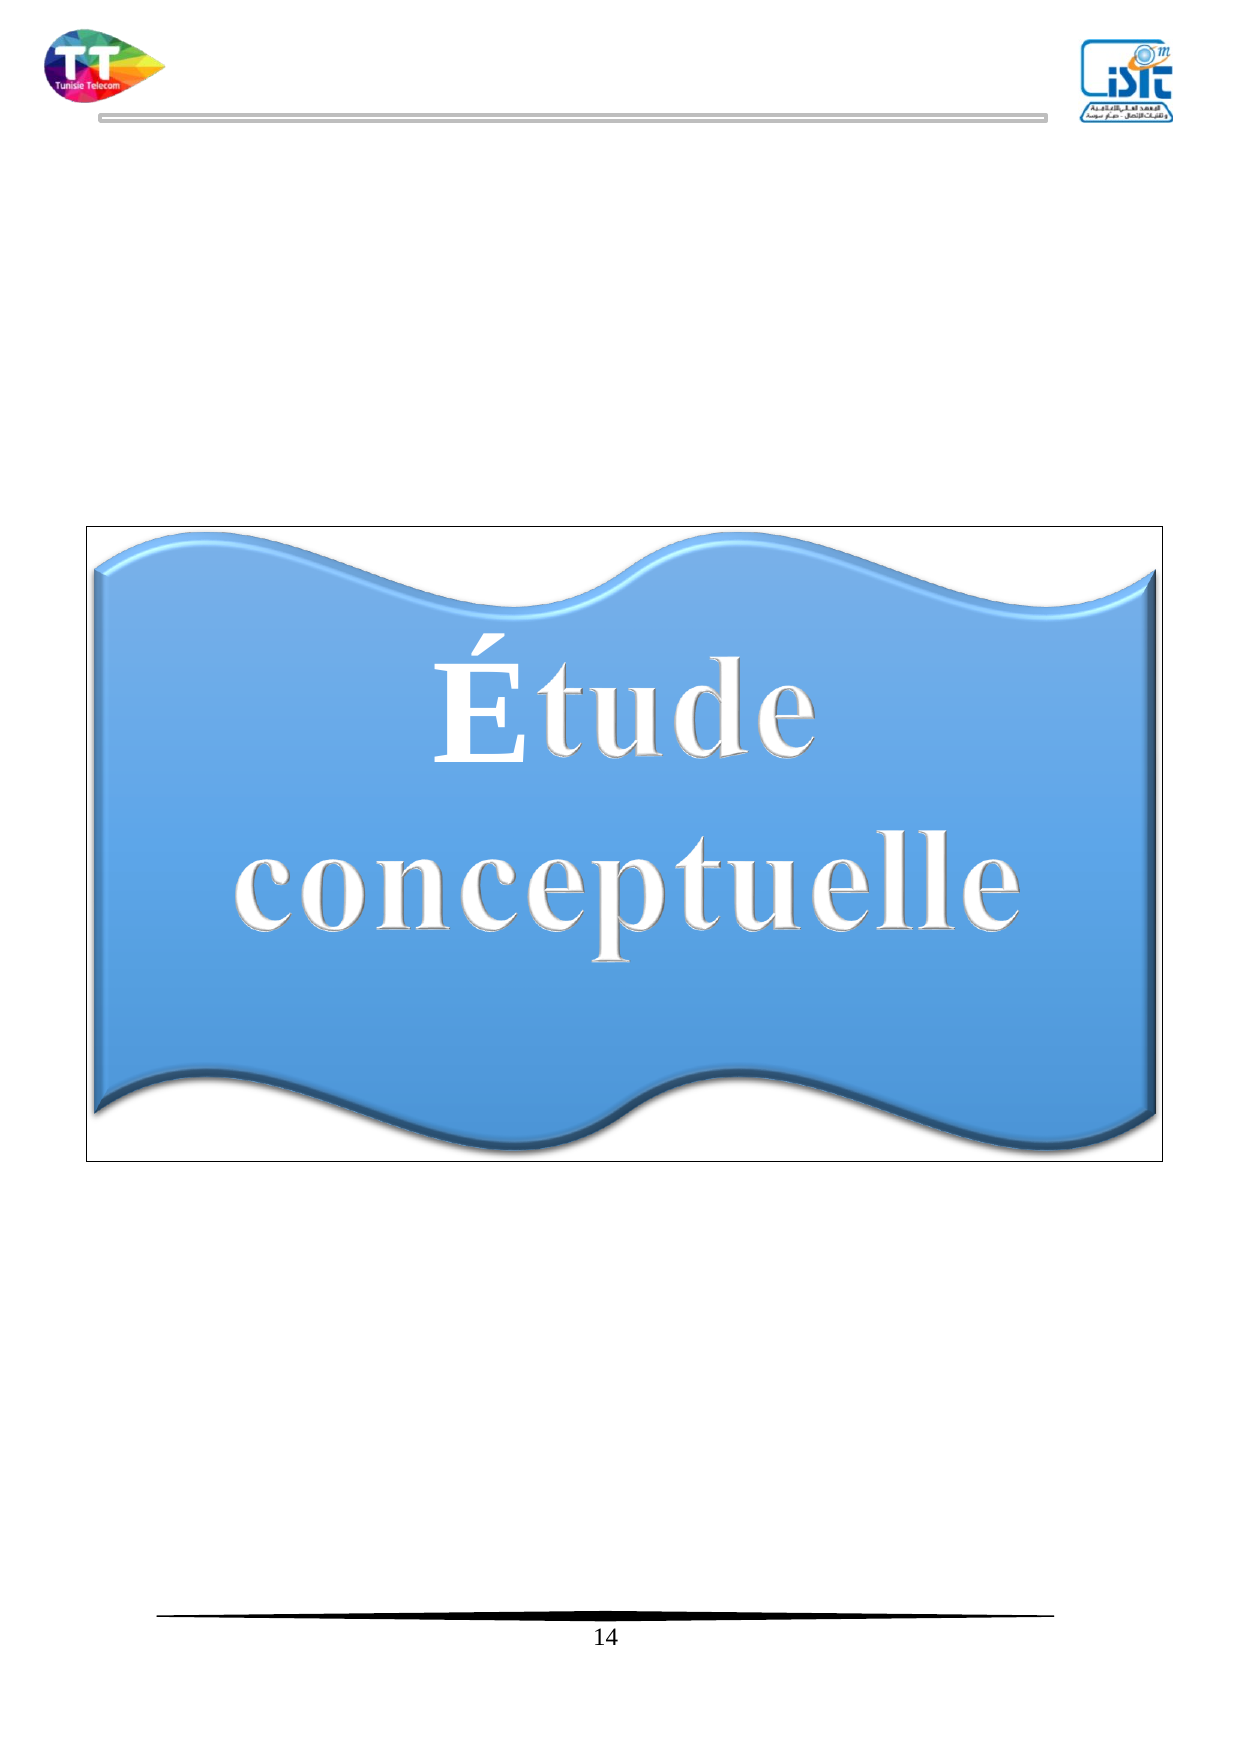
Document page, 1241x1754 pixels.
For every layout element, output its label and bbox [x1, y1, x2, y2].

picture [43, 28, 166, 103]
picture [87, 527, 1162, 1161]
picture [1078, 39, 1173, 123]
